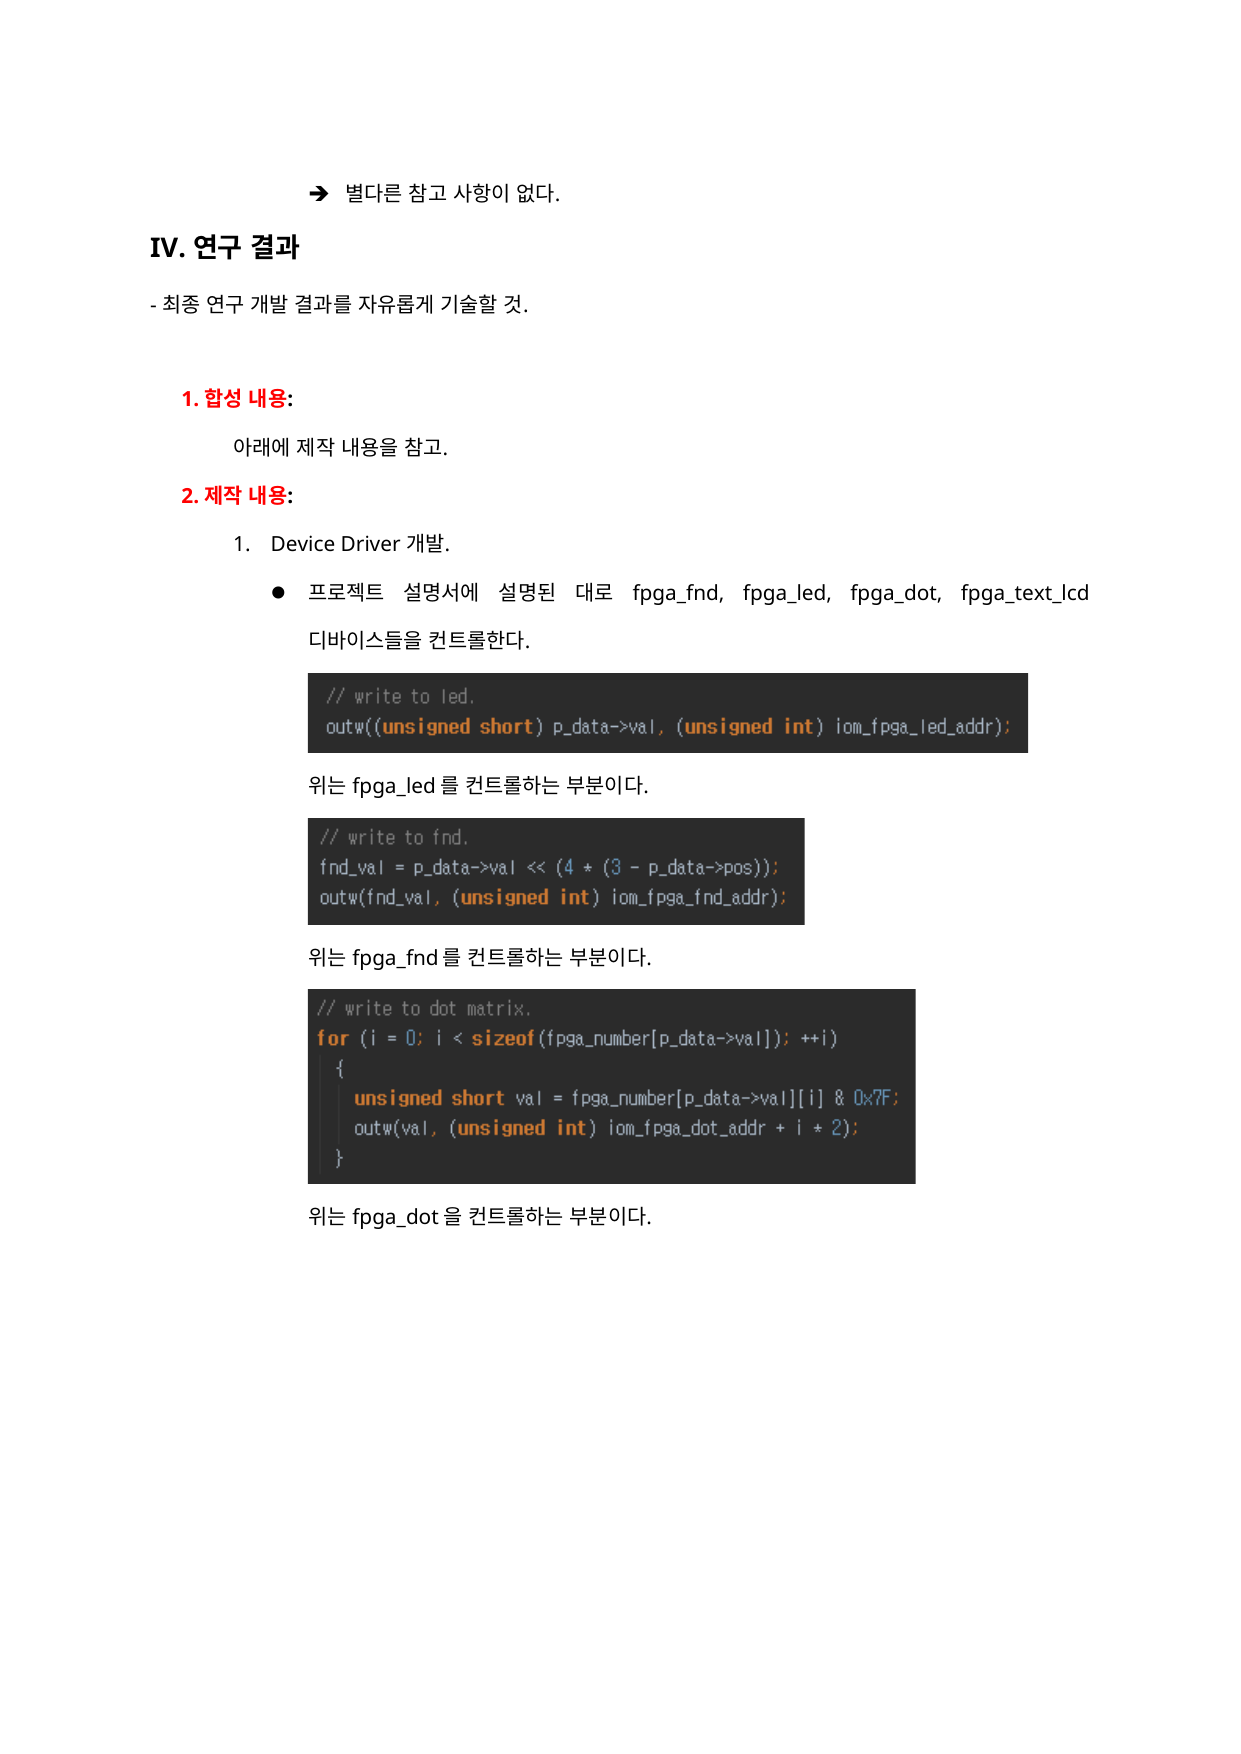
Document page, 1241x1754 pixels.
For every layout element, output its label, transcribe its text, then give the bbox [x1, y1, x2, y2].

text 위는 fpga_fnd를 컨트롤하는 부분이다. [308, 941, 1090, 972]
text 위는 fpga_dot을 컨트롤하는 부분이다. [308, 1201, 1090, 1231]
text 2. 제작 내용: [181, 479, 1090, 509]
text 1. 합성 내용: [181, 382, 1090, 413]
list 별다른 참고 사항이 없다. [308, 177, 1090, 207]
text - 최종 연구 개발 결과를 자유롭게 기술할 것. [150, 288, 1090, 319]
text IV. 연구 결과 [150, 226, 1090, 265]
text 아래에 제작 내용을 참고. [181, 431, 1090, 461]
text 위는 fpga_led를 컨트롤하는 부분이다. [308, 770, 1090, 800]
list Device Driver 개발. [233, 528, 1090, 558]
picture [307, 989, 916, 1184]
picture [307, 818, 805, 925]
list 프로젝트 설명서에 설명된 대로 fpga_fnd, fpga_led, fpga_dot, fpga_text_lcd 디바이스들을 컨트롤한다. [270, 576, 1090, 655]
picture [307, 673, 1029, 753]
